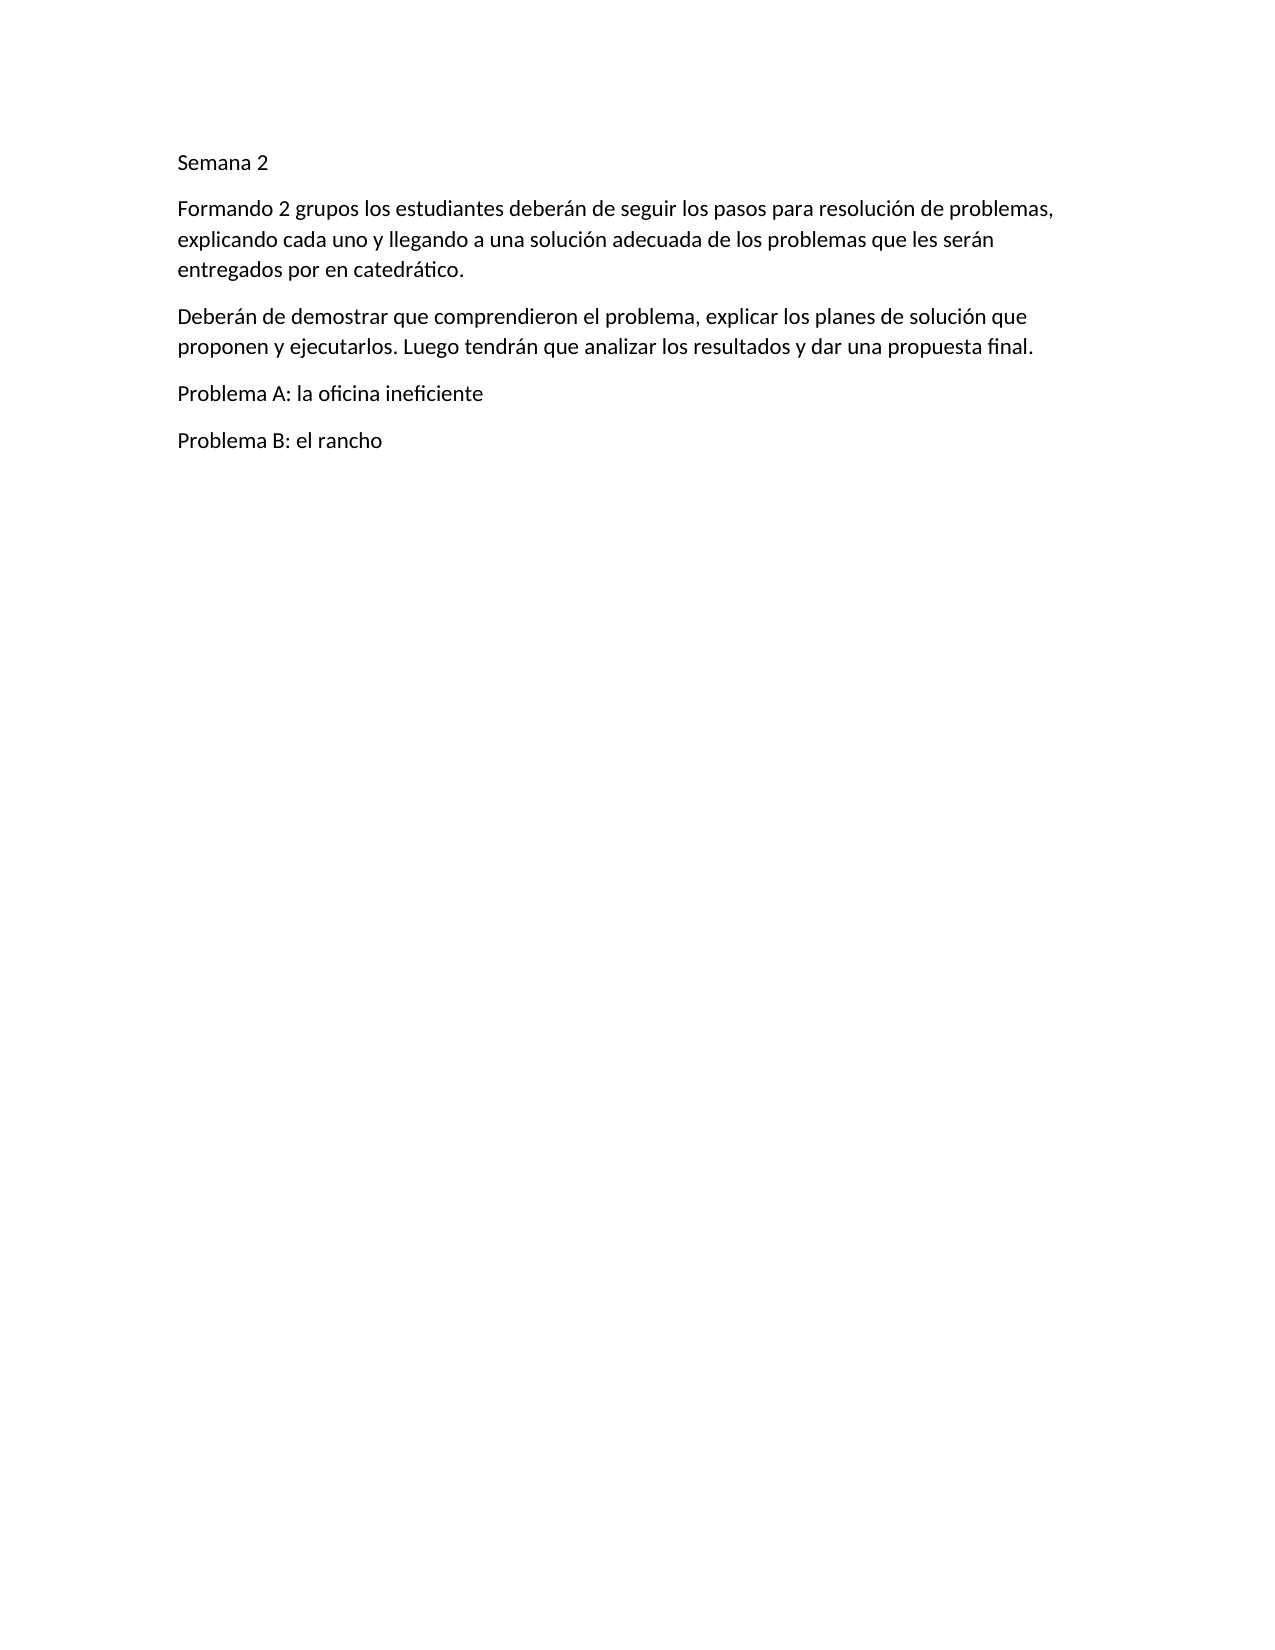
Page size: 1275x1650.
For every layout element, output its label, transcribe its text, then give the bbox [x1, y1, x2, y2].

text Problema A: la oficina ineficiente [177, 379, 1098, 407]
text Problema B: el rancho [177, 426, 1098, 454]
text Deberán de demostrar que comprendieron el problema, explicar los planes de solución que proponen y ejecutarlos. Luego tendrán que analizar los resultados y dar una propuesta final. [177, 302, 1098, 360]
text Formando 2 grupos los estudiantes deberán de seguir los pasos para resolución de problemas, explicando cada uno y llegando a una solución adecuada de los problemas que les serán entregados por en catedrático. [177, 194, 1098, 283]
text Semana 2 [177, 148, 1098, 176]
